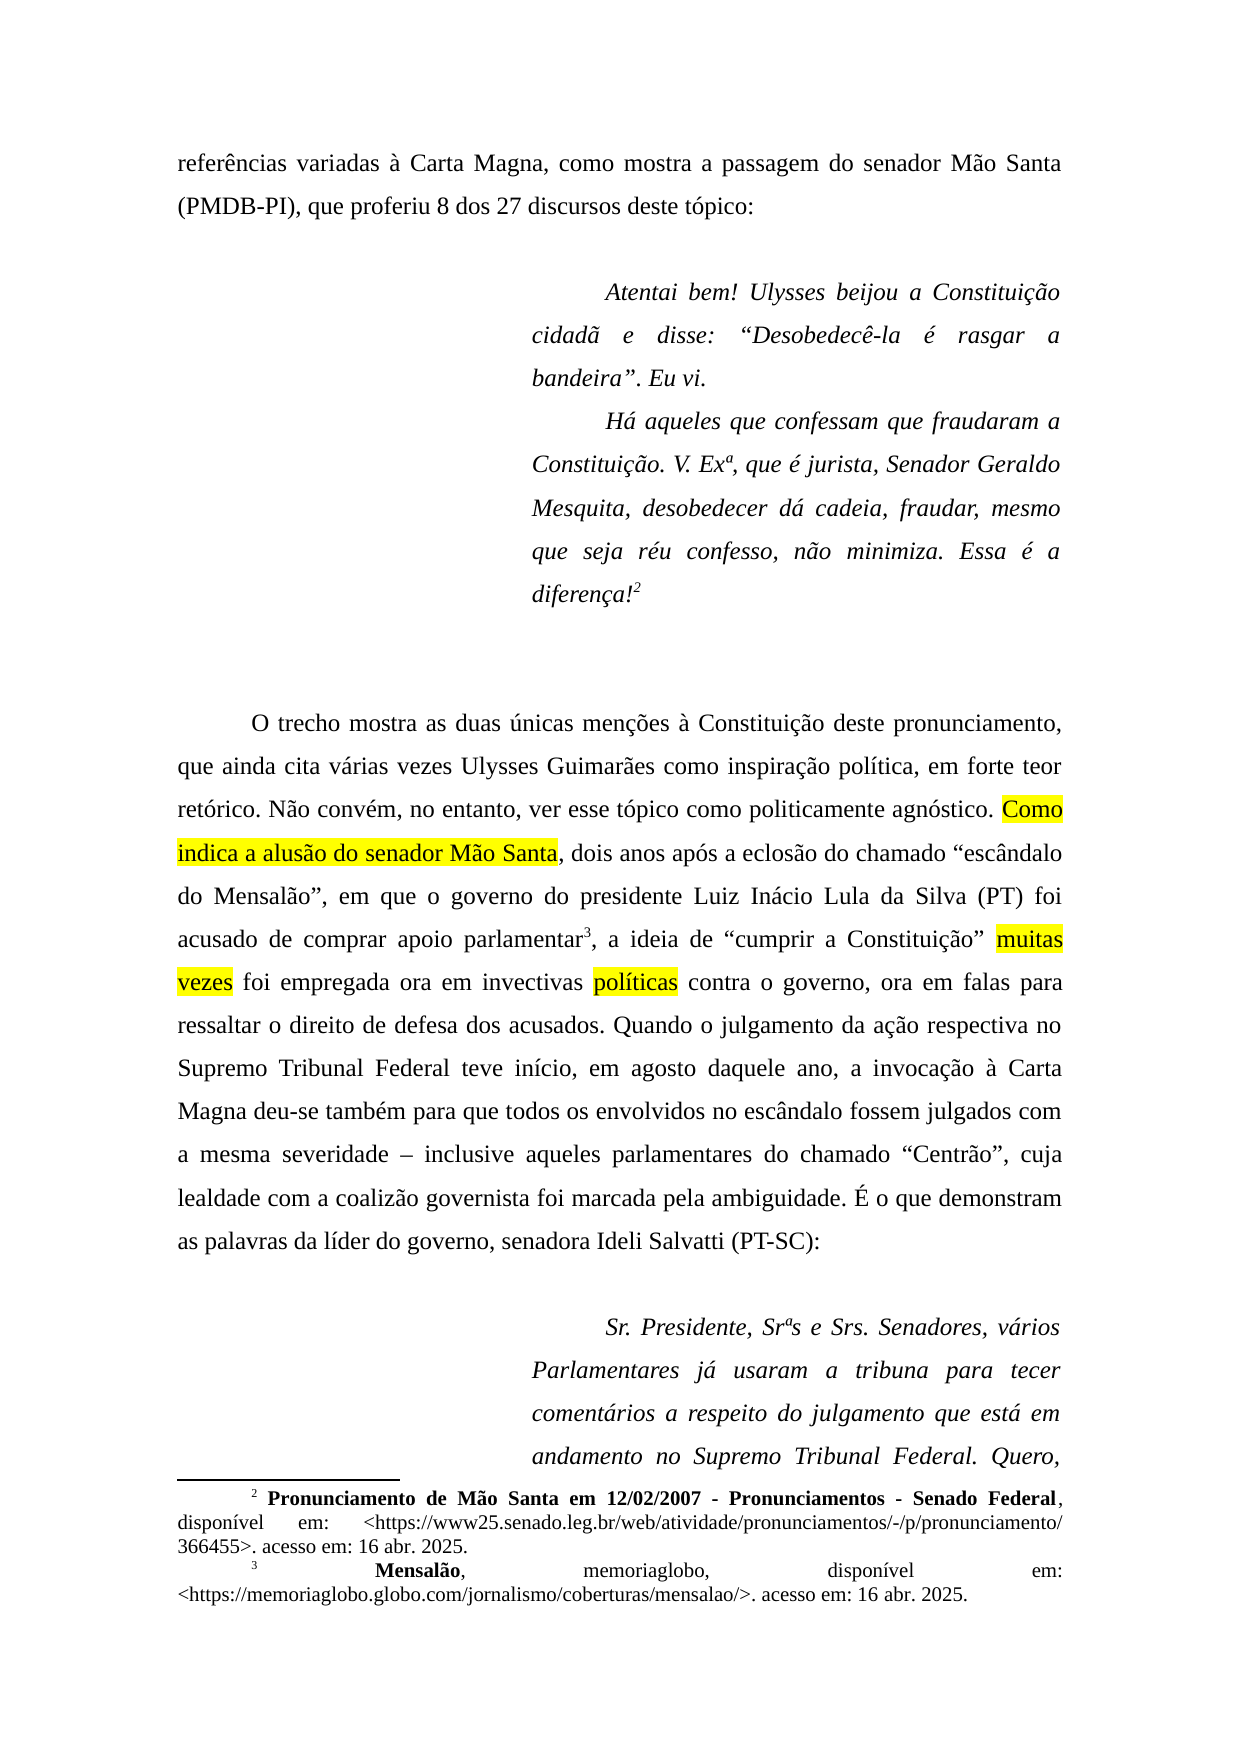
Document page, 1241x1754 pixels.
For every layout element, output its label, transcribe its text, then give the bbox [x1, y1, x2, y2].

text O trecho mostra as duas únicas menções à Constituição deste pronunciamento, que ainda cita várias vezes Ulysses Guimarães como inspiração política, em forte teor retórico. Não convém, no entanto, ver esse tópico como politicamente agnóstico. Como indica a alusão do senador Mão Santa, dois anos após a eclosão do chamado “escândalo do Mensalão”, em que o governo do presidente Luiz Inácio Lula da Silva (PT) foi acusado de comprar apoio parlamentar, a ideia de “cumprir a Constituição” muitas vezes foi empregada ora em invectivas políticas contra o governo, ora em falas para ressaltar o direito de defesa dos acusados. Quando o julgamento da ação respectiva no Supremo Tribunal Federal teve início, em agosto daquele ano, a invocação à Carta Magna deu-se também para que todos os envolvidos no escândalo fossem julgados com a mesma severidade – inclusive aqueles parlamentares do chamado “Centrão”, cuja lealdade com a coalizão governista foi marcada pela ambiguidade. É o que demonstram as palavras da líder do governo, senadora Ideli Salvatti (PT-SC): [177, 708, 1063, 1254]
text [177, 148, 1063, 219]
text Atentai bem! Ulysses beijou a Constituição cidadã e disse: “Desobedecê-la é rasgar a bandeira”. Eu vi. [532, 277, 1063, 392]
text Há aqueles que confessam que fraudaram a Constituição. V. Exª, que é jurista, Senador Geraldo Mesquita, desobedecer dá cadeia, fraudar, mesmo que seja réu confesso, não minimiza. Essa é a diferença! [532, 406, 1063, 608]
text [532, 1312, 1063, 1470]
